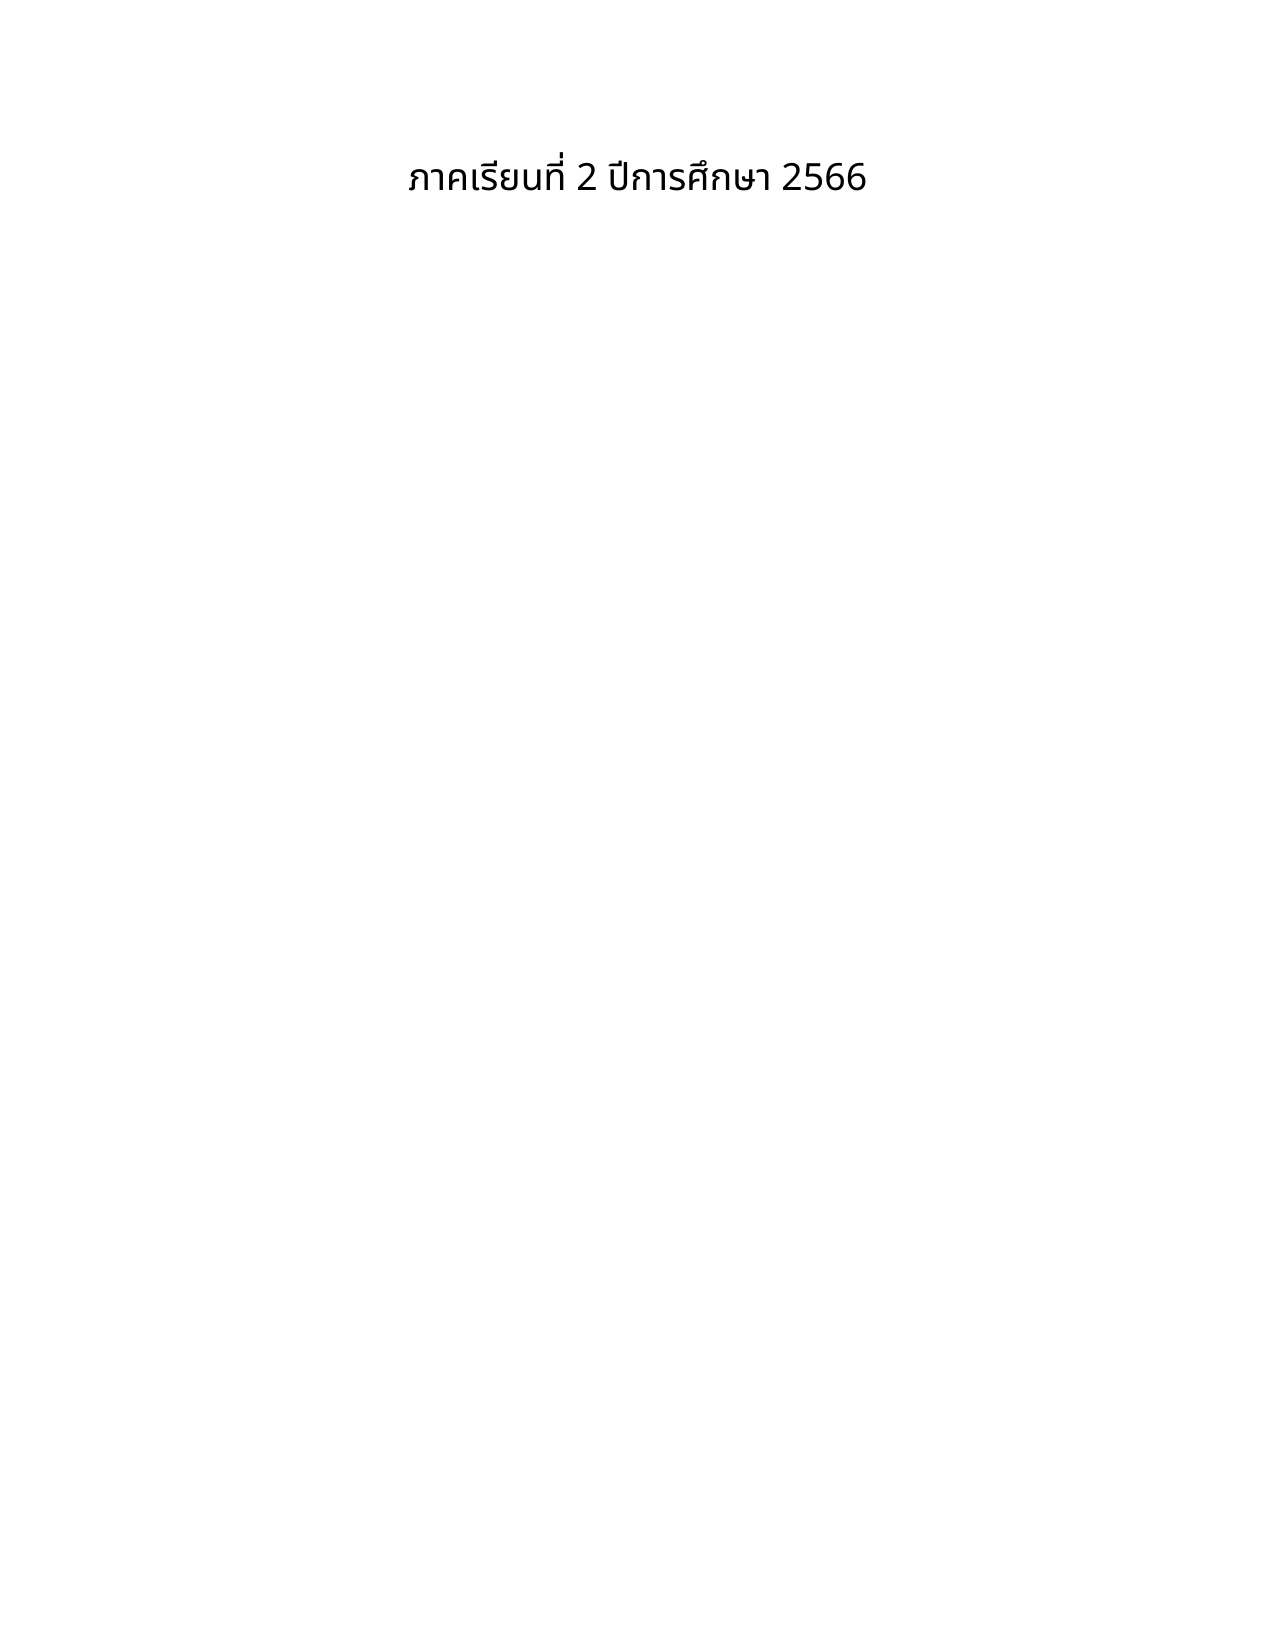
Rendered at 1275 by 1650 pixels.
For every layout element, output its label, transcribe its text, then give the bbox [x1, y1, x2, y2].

text ภาคเรียนที่ 2 ปีการศึกษา 2566 [150, 150, 1125, 207]
